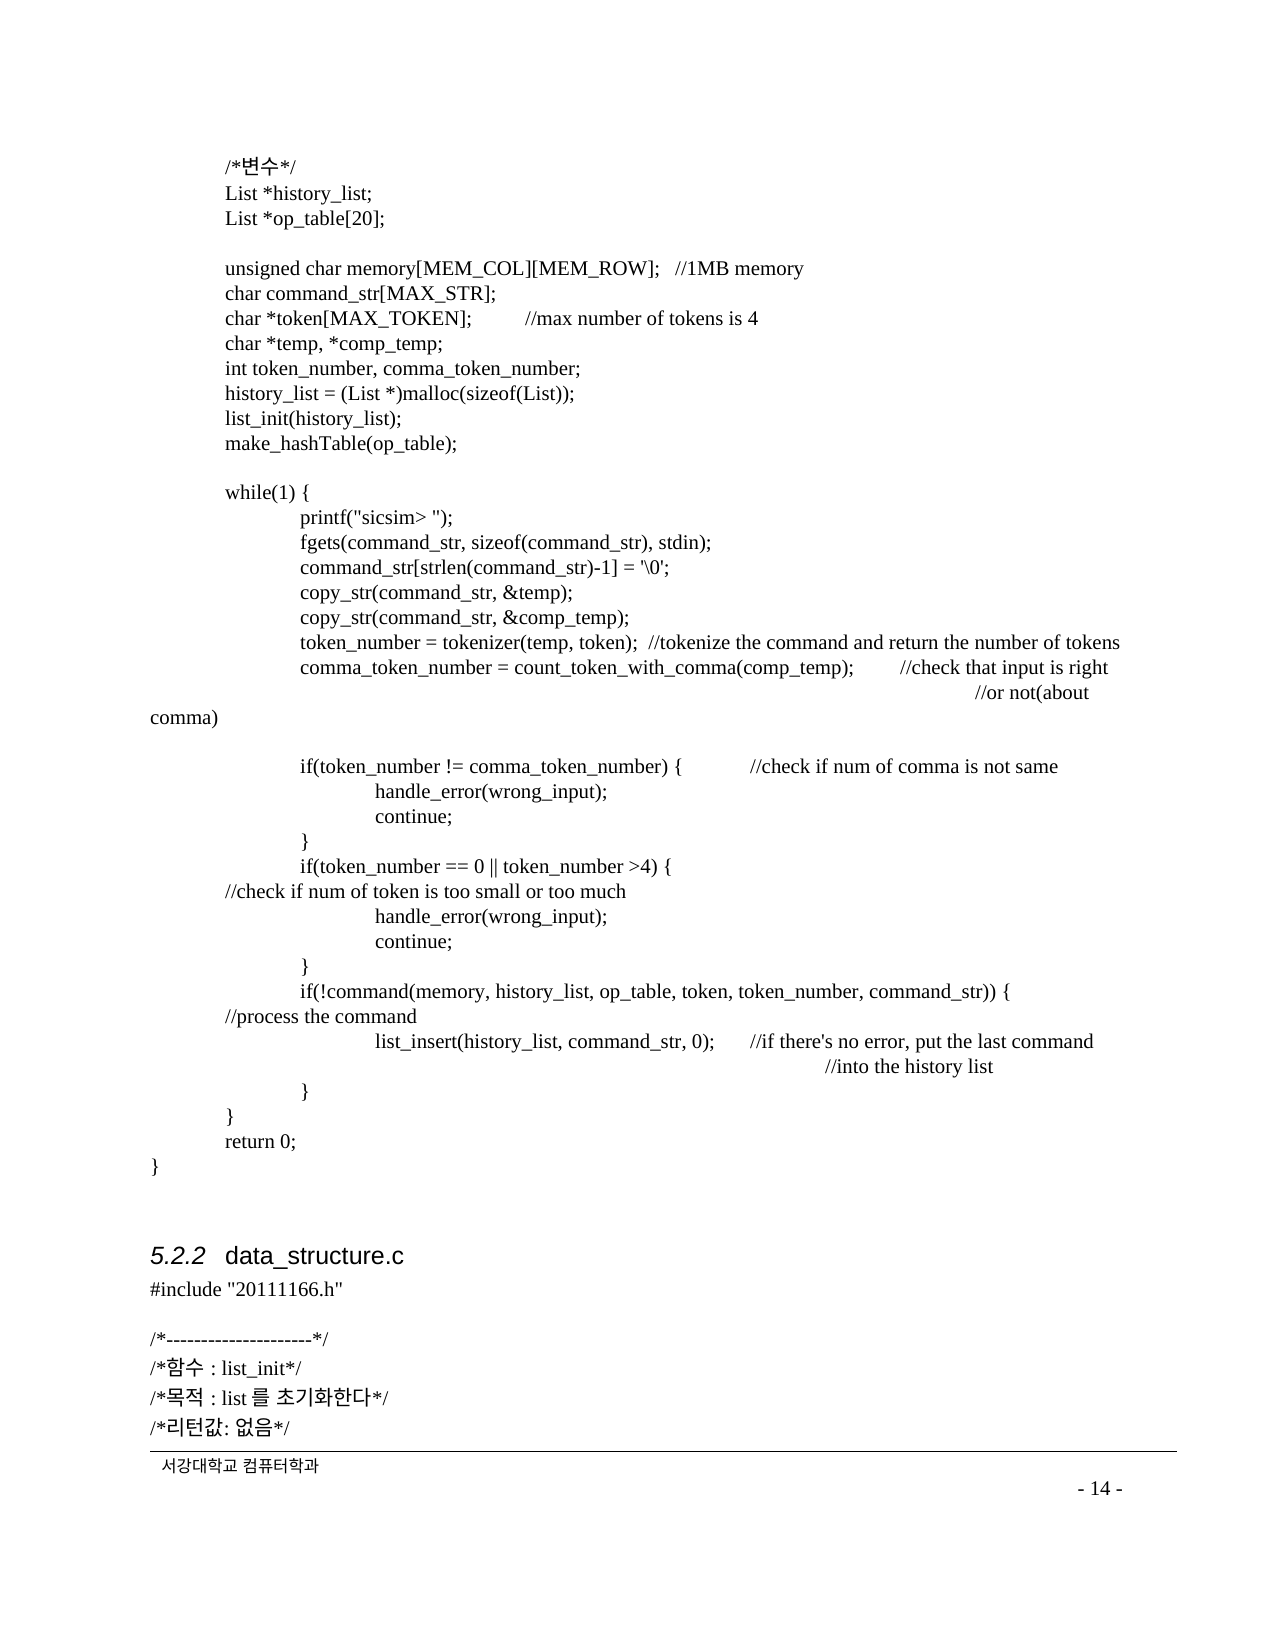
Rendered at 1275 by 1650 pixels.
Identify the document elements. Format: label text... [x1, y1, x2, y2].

text fgets(command_str, sizeof(command_str), stdin); [150, 529, 1125, 554]
text /*목적 : list를 초기화한다*/ [150, 1381, 1125, 1411]
text continue; [150, 803, 1125, 828]
text continue; [150, 928, 1125, 953]
text /*---------------------*/ [150, 1326, 1125, 1351]
text /*변수*/ [150, 150, 1125, 180]
subtitle data_structure.c [150, 1241, 1125, 1269]
text char *temp, *comp_temp; [150, 330, 1125, 355]
text } [150, 1103, 1125, 1128]
text #include "20111166.h" [150, 1276, 1125, 1301]
text int token_number, comma_token_number; [150, 355, 1125, 380]
text copy_str(command_str, &comp_temp); [150, 604, 1125, 629]
text return 0; [150, 1128, 1125, 1153]
text } [150, 1078, 1125, 1103]
text copy_str(command_str, &temp); [150, 579, 1125, 604]
text command_str[strlen(command_str)-1] = '\0'; [150, 554, 1125, 579]
text list_init(history_list); [150, 405, 1125, 430]
text char command_str[MAX_STR]; [150, 280, 1125, 305]
text if(token_number != comma_token_number) { //check if num of comma is not same [150, 753, 1125, 778]
text history_list = (List *)malloc(sizeof(List)); [150, 380, 1125, 405]
text List *op_table[20]; [150, 205, 1125, 230]
text unsigned char memory[MEM_COL][MEM_ROW]; //1MB memory [150, 255, 1125, 280]
text token_number = tokenizer(temp, token); //tokenize the command and return the number of tokens [150, 629, 1125, 654]
text printf("sicsim> "); [150, 504, 1125, 529]
text comma_token_number = count_token_with_comma(comp_temp); //check that input is right //or not(about comma) [150, 654, 1125, 729]
text /*리턴값: 없음*/ [150, 1411, 1125, 1441]
text } [150, 953, 1125, 978]
text list_insert(history_list, command_str, 0); //if there's no error, put the last command //into the history list [150, 1028, 1125, 1078]
text while(1) { [150, 479, 1125, 504]
text char *token[MAX_TOKEN]; //max number of tokens is 4 [150, 305, 1125, 330]
text if(!command(memory, history_list, op_table, token, token_number, command_str)) { //process the command [150, 978, 1125, 1028]
text } [150, 1153, 1125, 1178]
text if(token_number == 0 || token_number >4) { //check if num of token is too small or too much [150, 853, 1125, 903]
text List *history_list; [150, 180, 1125, 205]
text } [150, 828, 1125, 853]
text handle_error(wrong_input); [150, 778, 1125, 803]
text make_hashTable(op_table); [150, 430, 1125, 455]
text /*함수 : list_init*/ [150, 1351, 1125, 1381]
text handle_error(wrong_input); [150, 903, 1125, 928]
